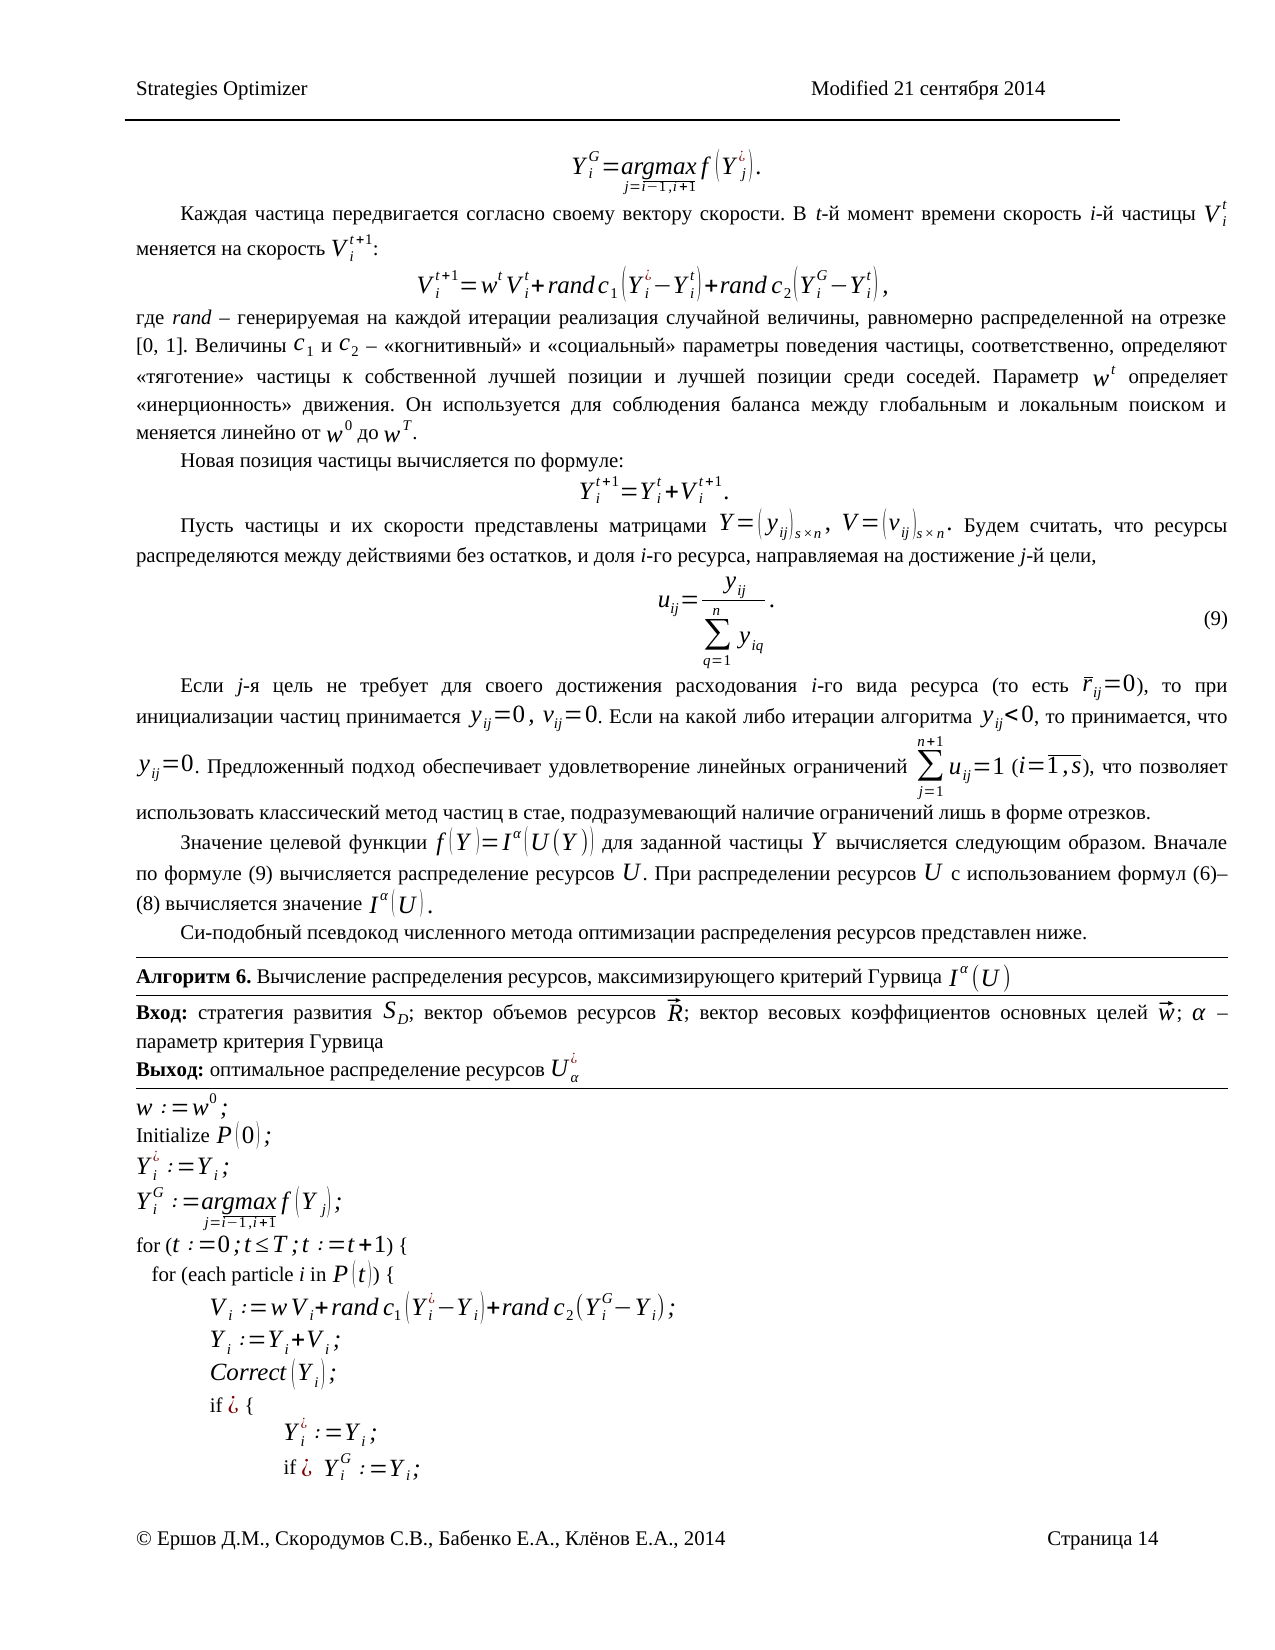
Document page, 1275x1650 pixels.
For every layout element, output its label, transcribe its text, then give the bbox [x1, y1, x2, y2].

text for (each particle i in ) { [136, 1259, 1228, 1289]
text Если j-я цель не требует для своего достижения расходования i-го вида ресурса (то есть ), то при инициализации частиц принимается . Если на какой либо итерации алгоритма , то принимается, что . Предложенный подход обеспечивает удовлетворение линейных ограничений (), что позволяет использовать классический метод частиц в стае, подразумевающий наличие ограничений лишь в форме отрезков. [136, 669, 1228, 824]
text где rand – генерируемая на каждой итерации реализация случайной величины, равномерно распределенной на отрезке [0, 1]. Величины и – «когнитивный» и «социальный» параметры поведения частицы, соответственно, определяют «тяготение» частицы к собственной лучшей позиции и лучшей позиции среди соседей. Параметр определяет «инерционность» движения. Он используется для соблюдения баланса между глобальным и локальным поиском и меняется линейно от до . [136, 304, 1228, 447]
text if { [136, 1392, 1228, 1417]
text if [136, 1450, 1228, 1484]
text Алгоритм 6. Вычисление распределения ресурсов, максимизирующего критерий Гурвица [136, 958, 1228, 995]
text Значение целевой функции для заданной частицы вычисляется следующим образом. Вначале по формуле (9) вычисляется распределение ресурсов . При распределении ресурсов c использованием формул (6)–(8) вычисляется значение [136, 824, 1228, 919]
text Вход: стратегия развития ; вектор объемов ресурсов ; вектор весовых коэффициентов основных целей ; – параметр критерия Гурвица [136, 996, 1228, 1053]
text Initialize [136, 1120, 1228, 1151]
text Пусть частицы и их скорости представлены матрицами Будем считать, что ресурсы распределяются между действиями без остатков, и доля i-го ресурса, направляемая на достижение j-й цели, [136, 507, 1228, 567]
text for () { [136, 1231, 1228, 1259]
text Cи-подобный псевдокод численного метода оптимизации распределения ресурсов представлен ниже. [136, 919, 1228, 944]
text Выход: оптимальное распределение ресурсов [136, 1053, 1228, 1088]
text Новая позиция частицы вычисляется по формуле: [136, 447, 1228, 472]
text (9) [136, 567, 1228, 669]
text Каждая частица передвигается согласно своему вектору скорости. В t-й момент времени скорость i-й частицы меняется на скорость : [136, 195, 1228, 265]
